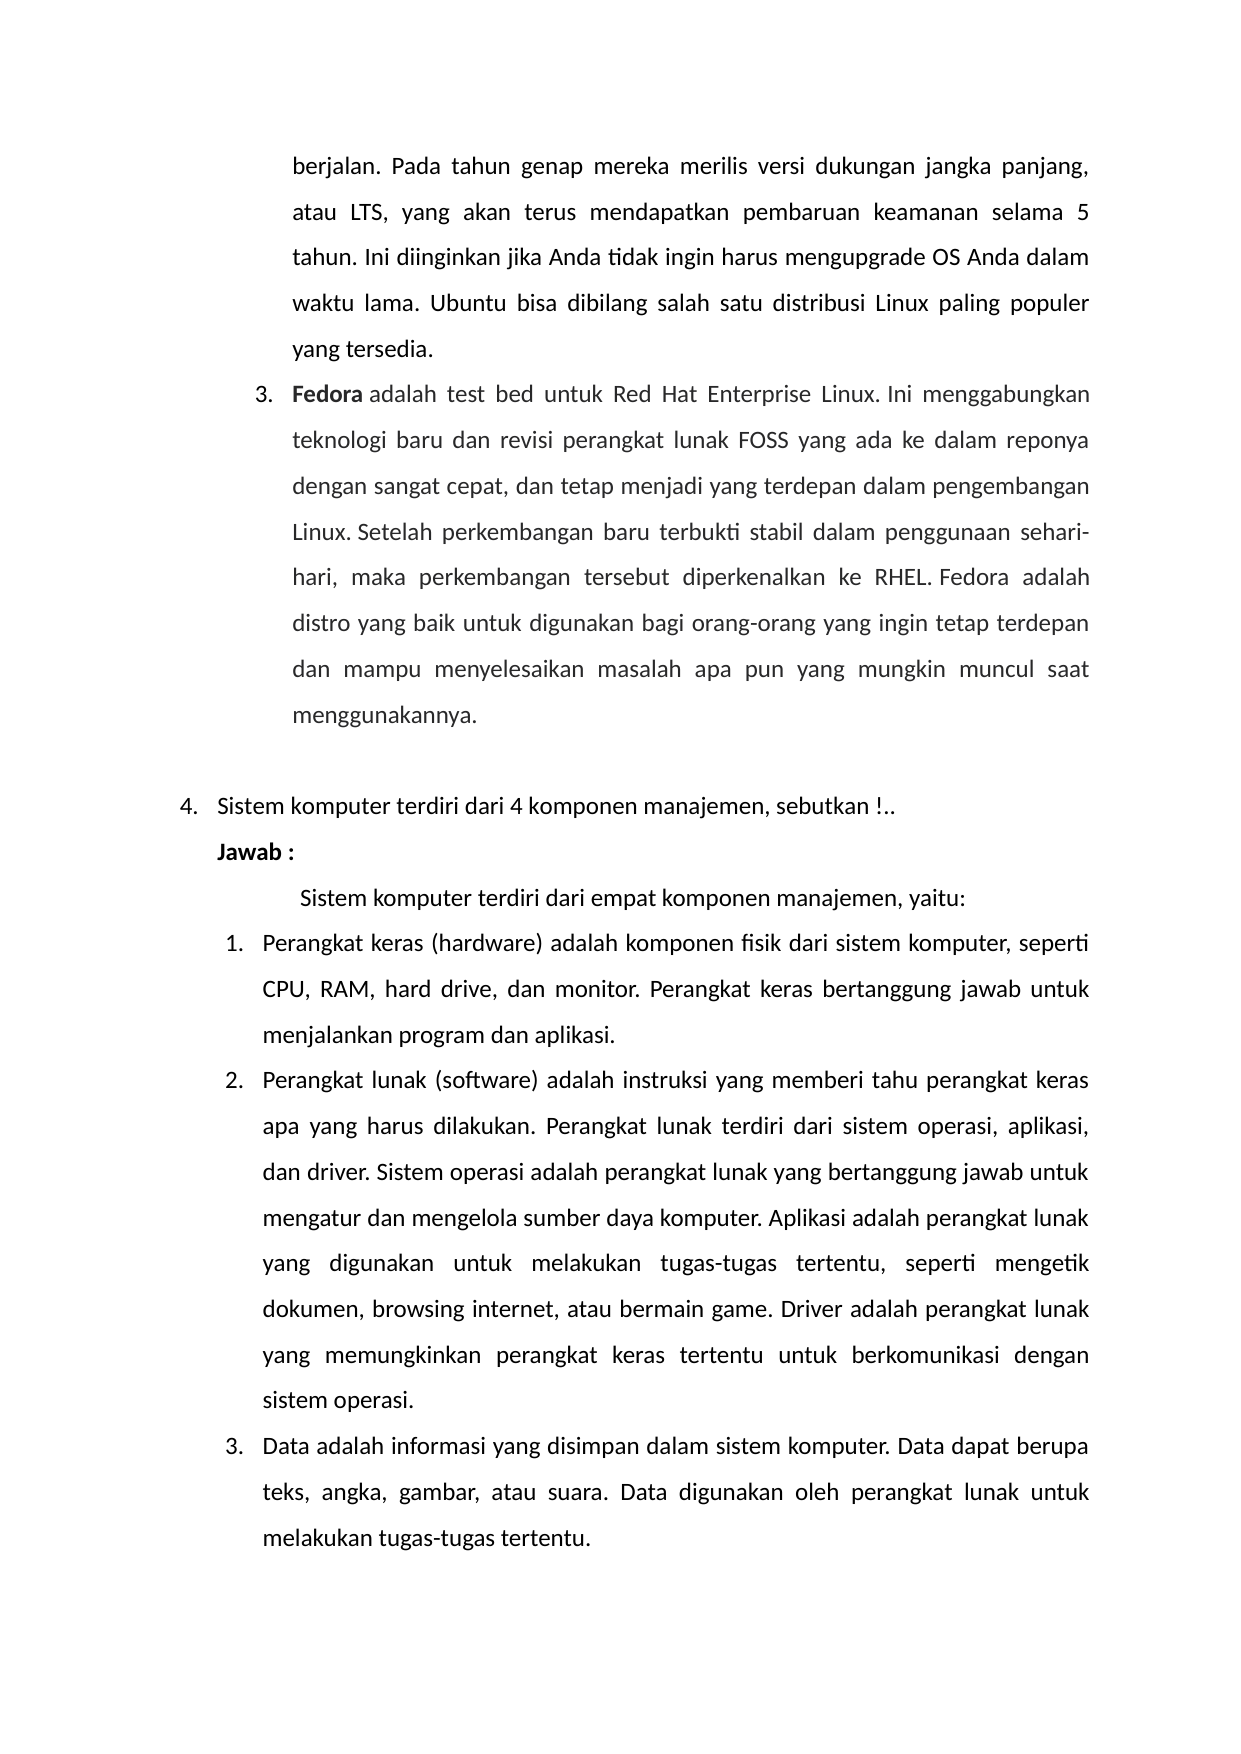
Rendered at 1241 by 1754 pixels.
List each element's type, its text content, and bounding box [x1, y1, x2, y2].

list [254, 150, 1090, 363]
list Sistem komputer terdiri dari empat komponen manajemen, yaitu: [292, 882, 1090, 912]
list Perangkat lunak (software) adalah instruksi yang memberi tahu perangkat keras apa yang harus dilakukan. Perangkat lunak terdiri dari sistem operasi, aplikasi, dan driver. Sistem operasi adalah perangkat lunak yang bertanggung jawab untuk mengatur dan mengelola sumber daya komputer. Aplikasi adalah perangkat lunak yang digunakan untuk melakukan tugas-tugas tertentu, seperti mengetik dokumen, browsing internet, atau bermain game. Driver adalah perangkat lunak yang memungkinkan perangkat keras tertentu untuk berkomunikasi dengan sistem operasi. [225, 1064, 1090, 1415]
list Jawab : [217, 836, 1090, 866]
list Data adalah informasi yang disimpan dalam sistem komputer. Data dapat berupa teks, angka, gambar, atau suara. Data digunakan oleh perangkat lunak untuk melakukan tugas-tugas tertentu. [225, 1430, 1090, 1552]
list Perangkat keras (hardware) adalah komponen fisik dari sistem komputer, seperti CPU, RAM, hard drive, dan monitor. Perangkat keras bertanggung jawab untuk menjalankan program dan aplikasi. [225, 927, 1090, 1049]
list Sistem komputer terdiri dari 4 komponen manajemen, sebutkan !.. [179, 790, 1090, 821]
list Fedora adalah test bed untuk Red Hat Enterprise Linux. Ini menggabungkan teknologi baru dan revisi perangkat lunak FOSS yang ada ke dalam reponya dengan sangat cepat, dan tetap menjadi yang terdepan dalam pengembangan Linux. Setelah perkembangan baru terbukti stabil dalam penggunaan sehari-hari, maka perkembangan tersebut diperkenalkan ke RHEL. Fedora adalah distro yang baik untuk digunakan bagi orang-orang yang ingin tetap terdepan dan mampu menyelesaikan masalah apa pun yang mungkin muncul saat menggunakannya. [254, 379, 1090, 729]
